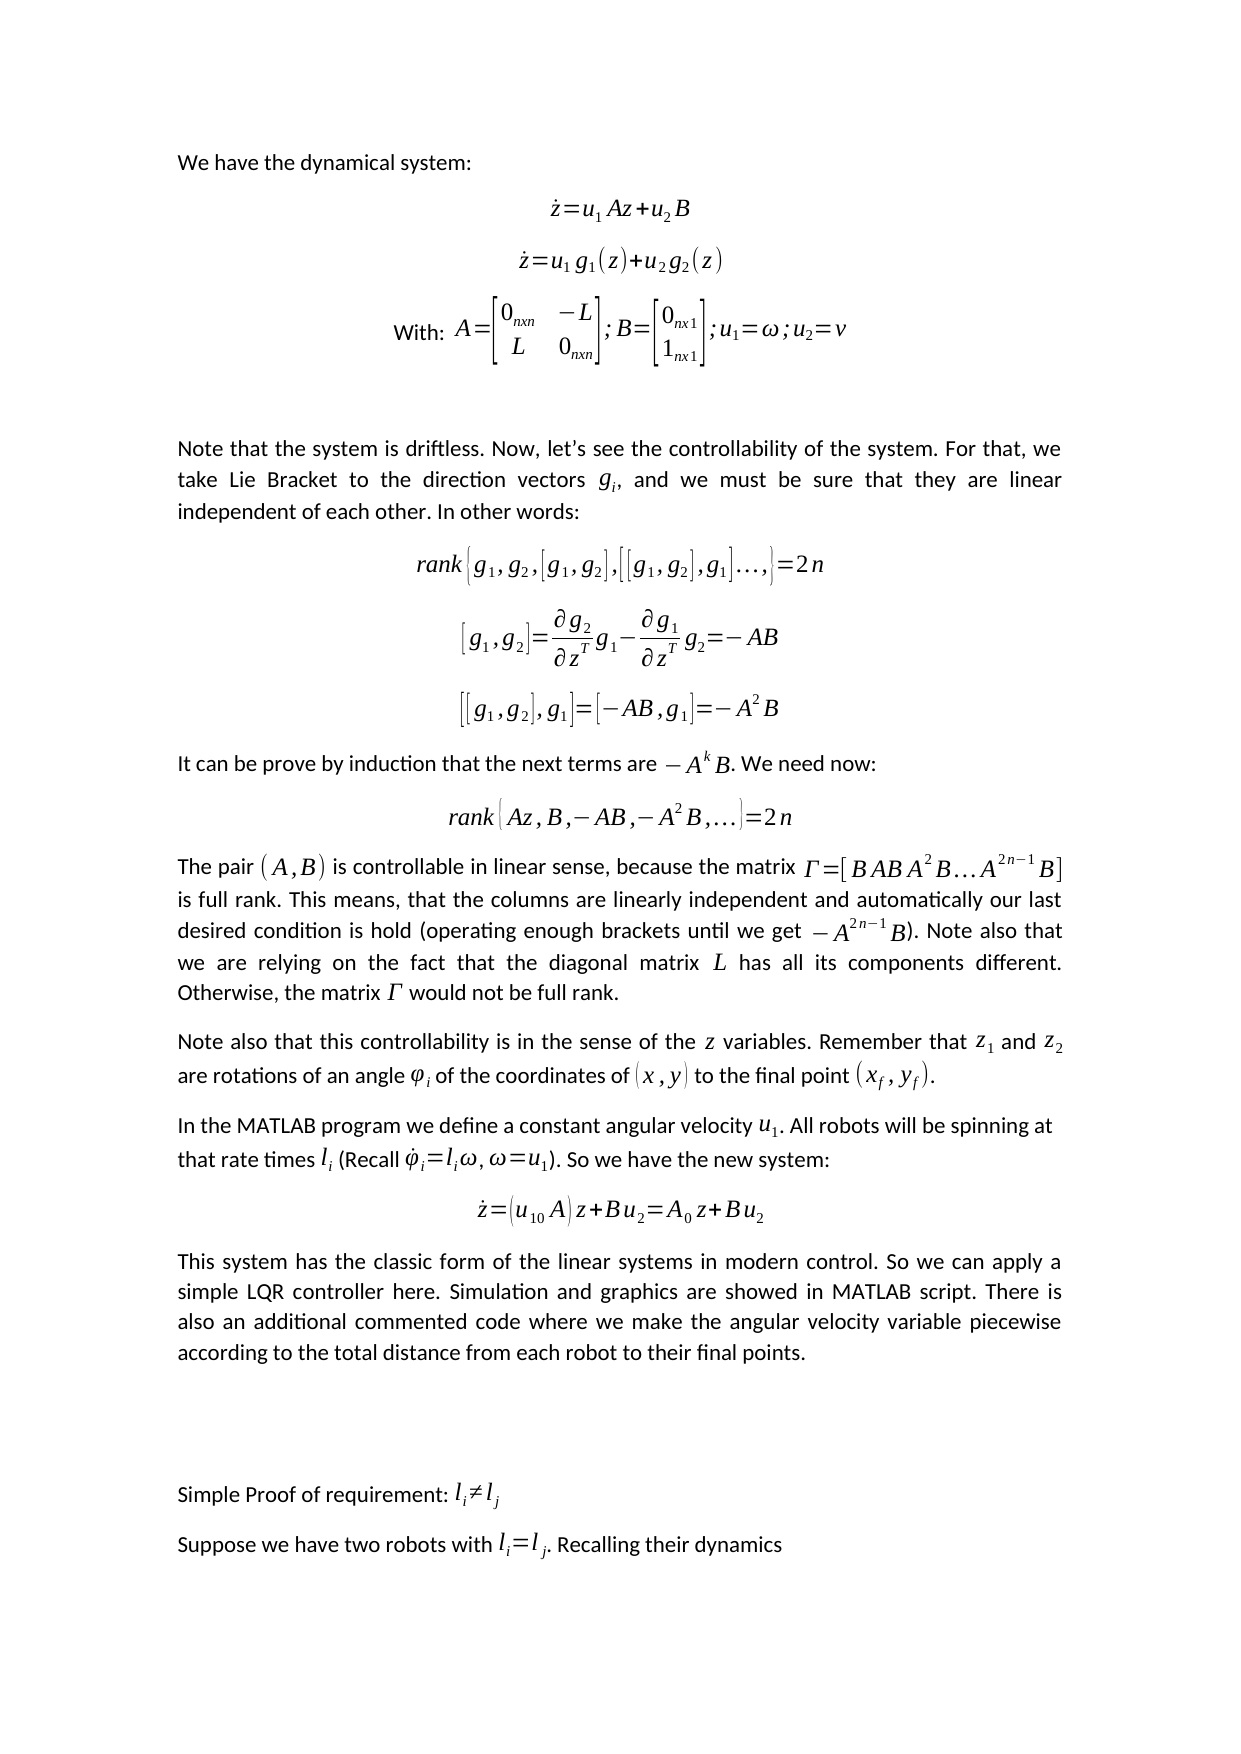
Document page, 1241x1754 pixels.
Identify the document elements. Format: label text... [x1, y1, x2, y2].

text We have the dynamical system: [177, 148, 1063, 176]
text With: [177, 296, 1063, 368]
text The pair is controllable in linear sense, because the matrix is full rank. This means, that the columns are linearly independent and automatically our last desired condition is hold (operating enough brackets until we get ). Note also that we are relying on the fact that the diagonal matrix has all its components different. Otherwise, the matrix would not be full rank. [177, 851, 1063, 1007]
text It can be prove by induction that the next terms are . We need now: [177, 747, 1063, 778]
text This system has the classic form of the linear systems in modern control. So we can apply a simple LQR controller here. Simulation and graphics are showed in MATLAB script. There is also an additional commented code where we make the angular velocity variable piecewise according to the total distance from each robot to their final points. [177, 1247, 1063, 1366]
text Note also that this controllability is in the sense of the variables. Remember that and are rotations of an angle of the coordinates of to the final point . [177, 1025, 1063, 1091]
text Suppose we have two robots with . Recalling their dynamics [177, 1528, 1063, 1560]
text Note that the system is driftless. Now, let’s see the controllability of the system. For that, we take Lie Bracket to the direction vectors , and we must be sure that they are linear independent of each other. In other words: [177, 434, 1063, 526]
text In the MATLAB program we define a constant angular velocity . All robots will be spinning at that rate times (Recall , ). So we have the new system: [177, 1110, 1063, 1175]
text Simple Proof of requirement: [177, 1478, 1063, 1510]
